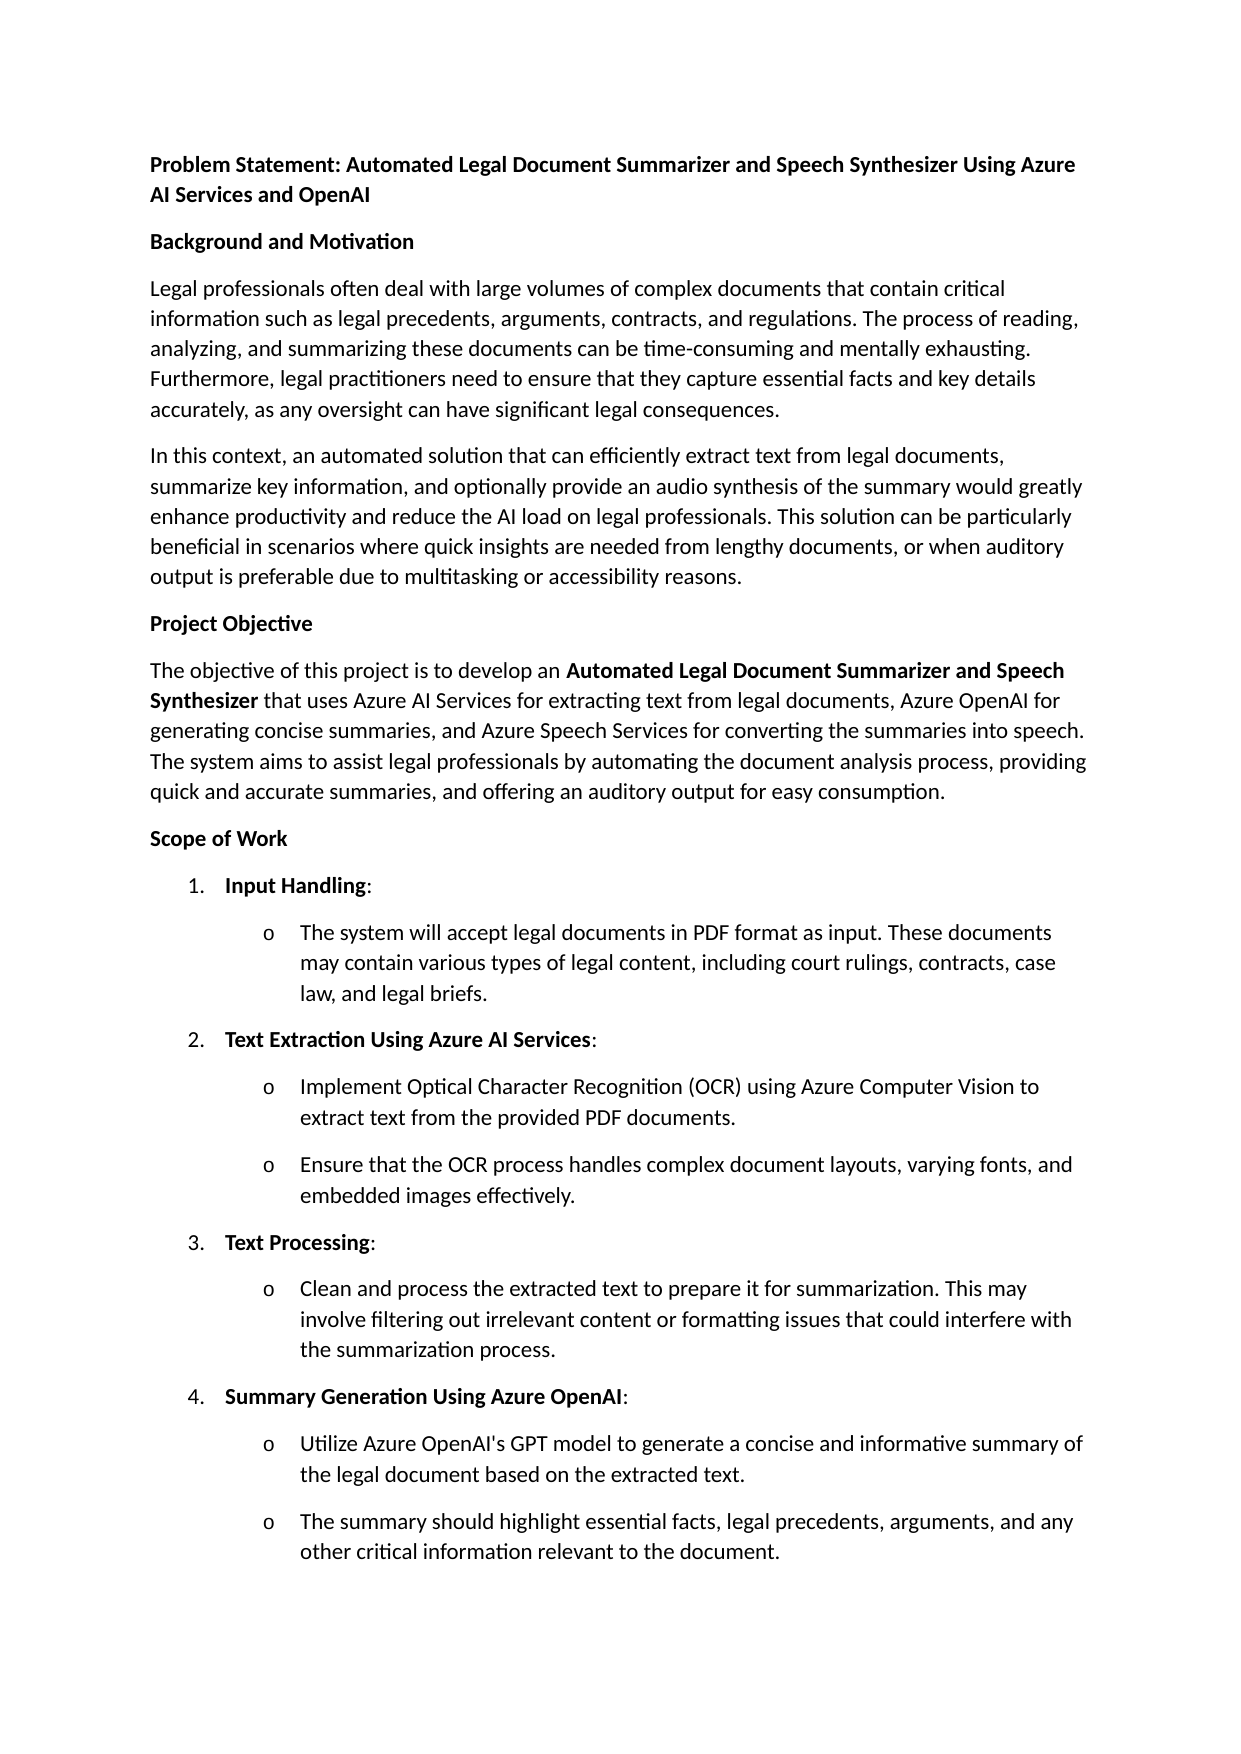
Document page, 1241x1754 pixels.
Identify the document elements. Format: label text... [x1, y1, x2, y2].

text In this context, an automated solution that can efficiently extract text from legal documents, summarize key information, and optionally provide an audio synthesis of the summary would greatly enhance productivity and reduce the AI load on legal professionals. This solution can be particularly beneficial in scenarios where quick insights are needed from lengthy documents, or when auditory output is preferable due to multitasking or accessibility reasons. [150, 442, 1090, 591]
text The objective of this project is to develop an Automated Legal Document Summarizer and Speech Synthesizer that uses Azure AI Services for extracting text from legal documents, Azure OpenAI for generating concise summaries, and Azure Speech Services for converting the summaries into speech. The system aims to assist legal professionals by automating the document analysis process, providing quick and accurate summaries, and offering an auditory output for easy consumption. [150, 656, 1090, 805]
list Utilize Azure OpenAI's GPT model to generate a concise and informative summary of the legal document based on the extracted text. [262, 1429, 1090, 1488]
list The system will accept legal documents in PDF format as input. These documents may contain various types of legal content, including court rulings, contracts, case law, and legal briefs. [262, 918, 1090, 1007]
list Clean and process the extracted text to prepare it for summarization. This may involve filtering out irrelevant content or formatting issues that could interfere with the summarization process. [262, 1274, 1090, 1363]
text Scope of Work [150, 824, 1090, 852]
list Summary Generation Using Azure OpenAI: [187, 1382, 1090, 1410]
text Background and Motivation [150, 227, 1090, 255]
list Implement Optical Character Recognition (OCR) using Azure Computer Vision to extract text from the provided PDF documents. [262, 1072, 1090, 1131]
list Input Handling: [187, 871, 1090, 899]
text Problem Statement: Automated Legal Document Summarizer and Speech Synthesizer Using Azure AI Services and OpenAI [150, 150, 1090, 208]
list Ensure that the OCR process handles complex document layouts, varying fonts, and embedded images effectively. [262, 1150, 1090, 1209]
list Text Extraction Using Azure AI Services: [187, 1026, 1090, 1053]
list Text Processing: [187, 1228, 1090, 1256]
text Legal professionals often deal with large volumes of complex documents that contain critical information such as legal precedents, arguments, contracts, and regulations. The process of reading, analyzing, and summarizing these documents can be time-consuming and mentally exhausting. Furthermore, legal practitioners need to ensure that they capture essential facts and key details accurately, as any oversight can have significant legal consequences. [150, 274, 1090, 423]
list The summary should highlight essential facts, legal precedents, arguments, and any other critical information relevant to the document. [262, 1507, 1090, 1566]
text Project Objective [150, 609, 1090, 637]
